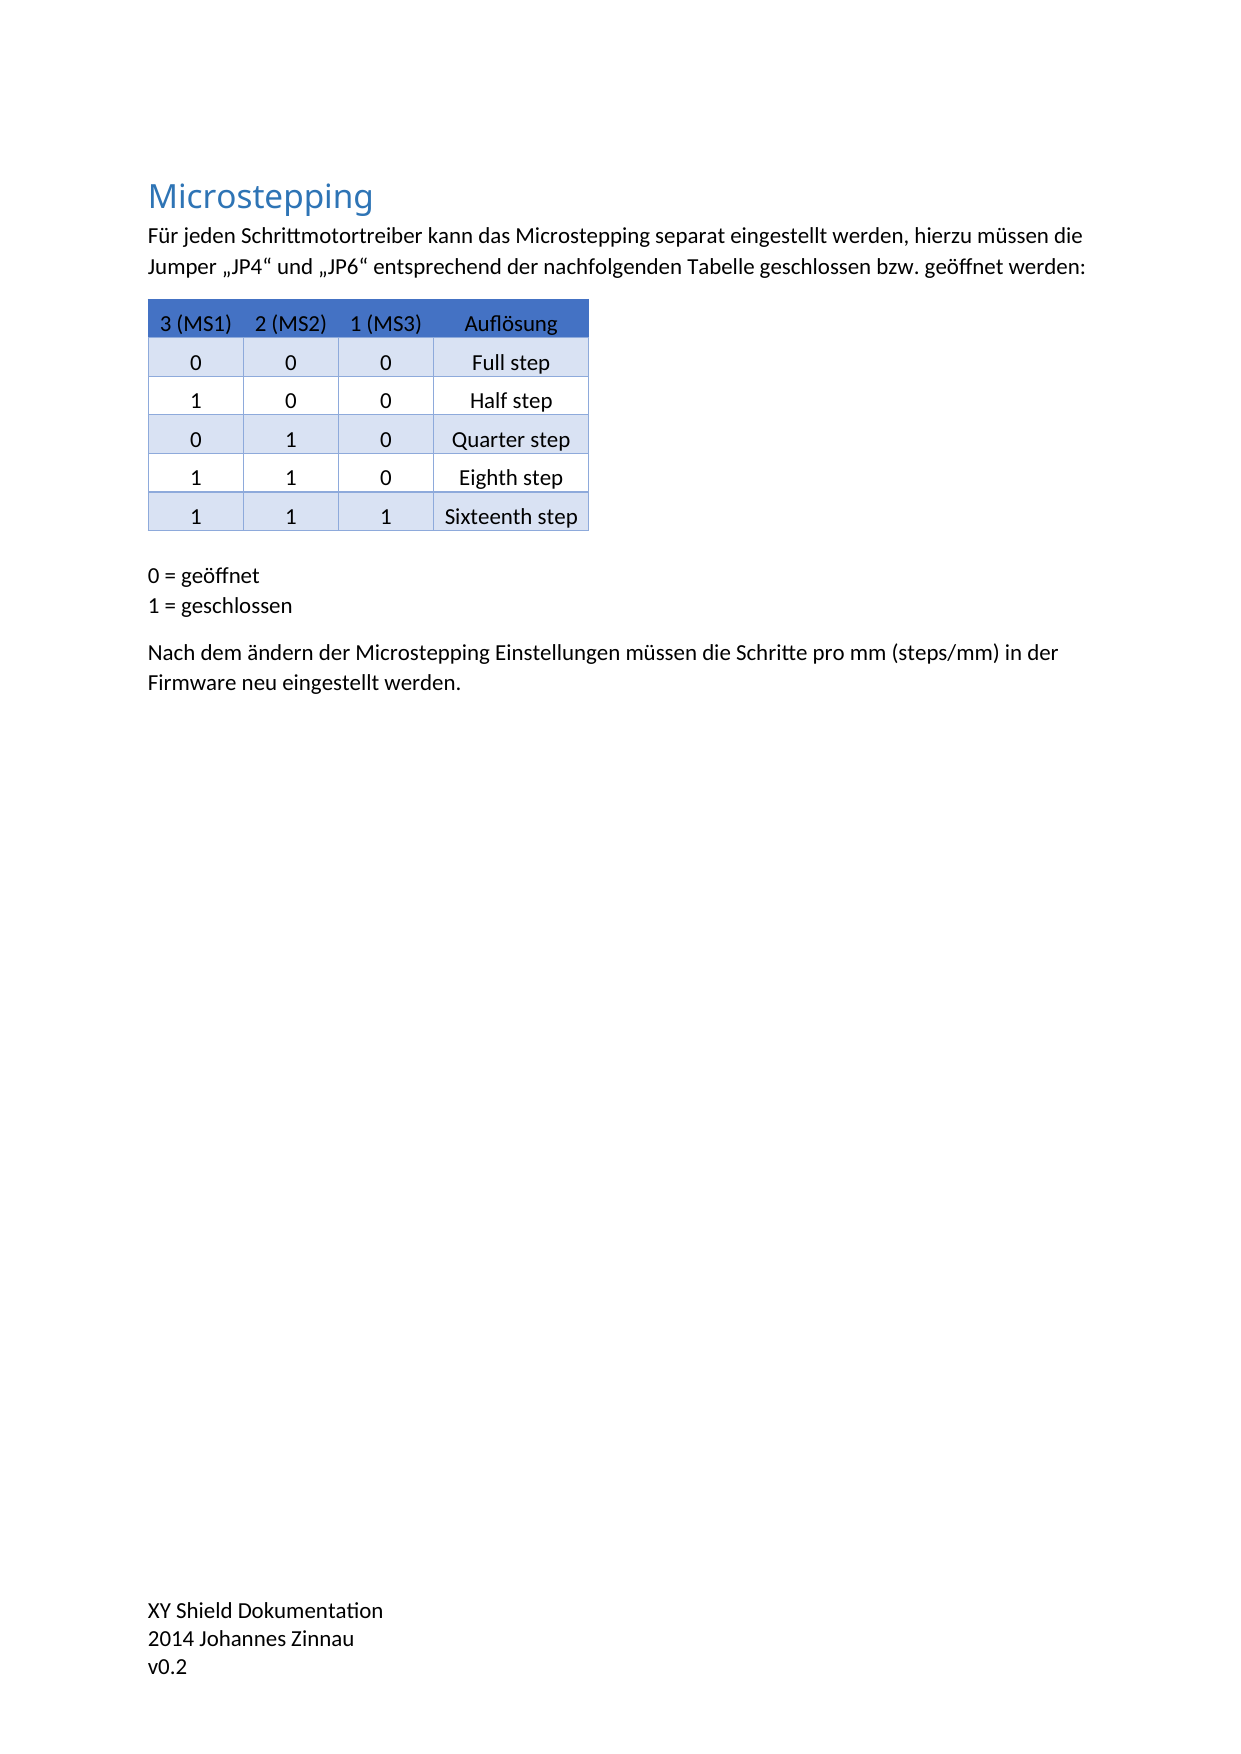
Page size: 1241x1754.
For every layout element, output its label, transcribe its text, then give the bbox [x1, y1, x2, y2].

table_cell 0 [339, 338, 433, 376]
table_cell 0 [149, 338, 243, 376]
table_cell 1 [149, 454, 243, 491]
table_cell Eighth step [434, 454, 588, 491]
table_cell Sixteenth step [434, 493, 588, 530]
table_cell 1 [149, 493, 243, 530]
table_cell 0 [244, 338, 338, 376]
table_cell 0 [244, 377, 338, 414]
text 0 = geöffnet 1 = geschlossen [148, 531, 1093, 619]
subtitle Microstepping [148, 173, 1093, 218]
table_cell Full step [434, 338, 588, 376]
table_header 1 (MS3) [339, 300, 433, 337]
table_cell Half step [434, 377, 588, 414]
table_header 3 (MS1) [149, 300, 243, 337]
table_cell 0 [339, 415, 433, 453]
table_cell 1 [244, 415, 338, 453]
table_cell 0 [339, 454, 433, 491]
table_cell 1 [244, 454, 338, 491]
text Für jeden Schrittmotortreiber kann das Microstepping separat eingestellt werden, hierzu müssen die Jumper „JP4“ und „JP6“ entsprechend der nachfolgenden Tabelle geschlossen bzw. geöffnet werden: [148, 222, 1093, 280]
table_cell 0 [339, 377, 433, 414]
table_header 2 (MS2) [244, 300, 338, 337]
text Nach dem ändern der Microstepping Einstellungen müssen die Schritte pro mm (steps/mm) in der Firmware neu eingestellt werden. [148, 638, 1093, 696]
table_header Auflösung [434, 300, 588, 337]
table_cell 1 [244, 493, 338, 530]
table_cell 0 [149, 415, 243, 453]
table_cell 1 [339, 493, 433, 530]
table_cell Quarter step [434, 415, 588, 453]
table_cell 1 [149, 377, 243, 414]
